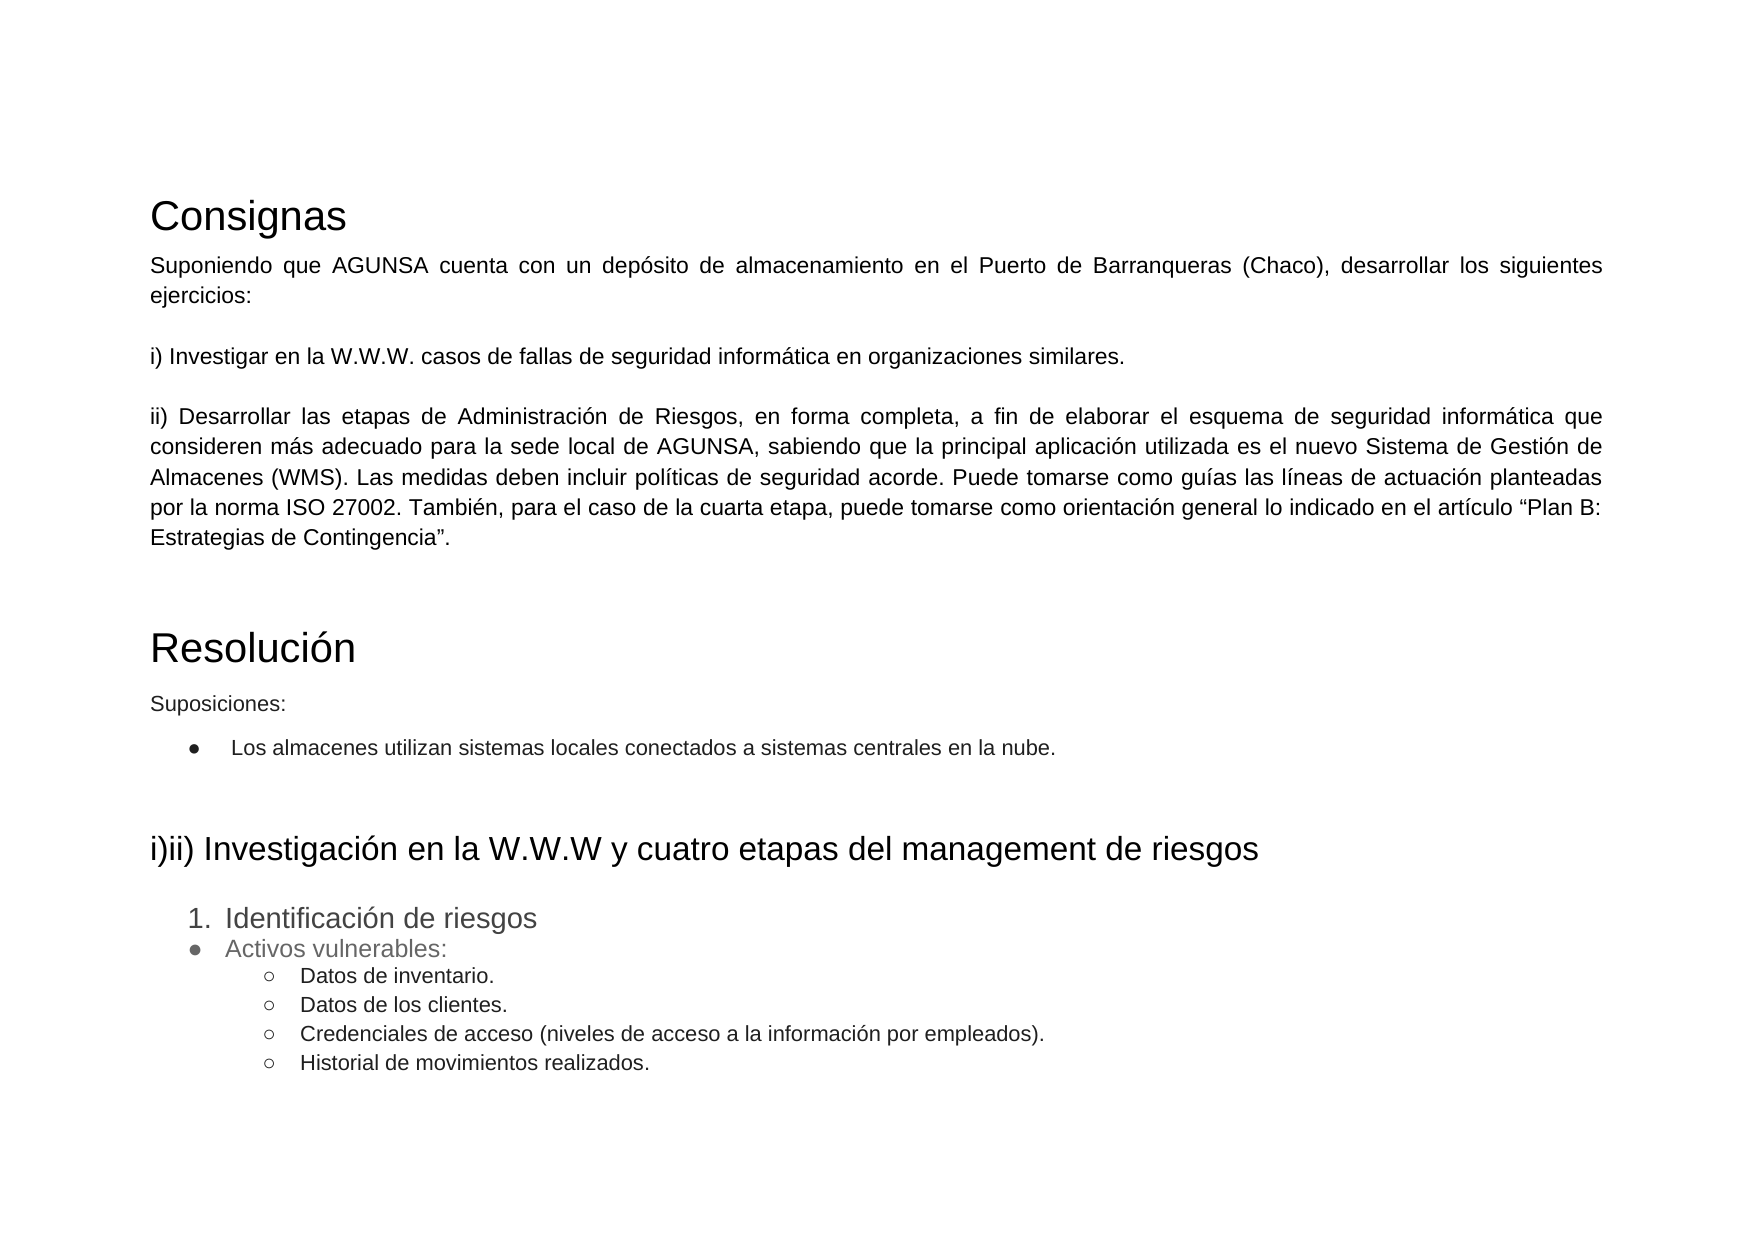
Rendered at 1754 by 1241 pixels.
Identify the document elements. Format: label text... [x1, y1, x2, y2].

list Datos de los clientes. [262, 992, 1604, 1017]
text i) Investigar en la W.W.W. casos de fallas de seguridad informática en organizaciones similares. [150, 343, 1604, 369]
text Suponiendo que AGUNSA cuenta con un depósito de almacenamiento en el Puerto de Barranqueras (Chaco), desarrollar los siguientes ejercicios: [150, 252, 1604, 309]
subtitle Consignas [150, 192, 1604, 239]
list Los almacenes utilizan sistemas locales conectados a sistemas centrales en la nube. [187, 735, 1604, 760]
list Historial de movimientos realizados. [262, 1050, 1604, 1075]
subtitle Activos vulnerables: [187, 934, 1604, 963]
subtitle Resolución [150, 623, 1604, 671]
text ii) Desarrollar las etapas de Administración de Riesgos, en forma completa, a fin de elaborar el esquema de seguridad informática que consideren más adecuado para la sede local de AGUNSA, sabiendo que la principal aplicación utilizada es el nuevo Sistema de Gestión de Almacenes (WMS). Las medidas deben incluir políticas de seguridad acorde. Puede tomarse como guías las líneas de actuación planteadas por la norma ISO 27002. También, para el caso de la cuarta etapa, puede tomarse como orientación general lo indicado en el artículo “Plan B: Estrategias de Contingencia”. [150, 403, 1604, 550]
text Suposiciones: [150, 691, 1604, 717]
list Datos de inventario. [262, 963, 1604, 988]
subtitle Identificación de riesgos [187, 901, 1604, 934]
subtitle i)ii) Investigación en la W.W.W y cuatro etapas del management de riesgos [150, 829, 1604, 867]
list Credenciales de acceso (niveles de acceso a la información por empleados). [262, 1021, 1604, 1046]
